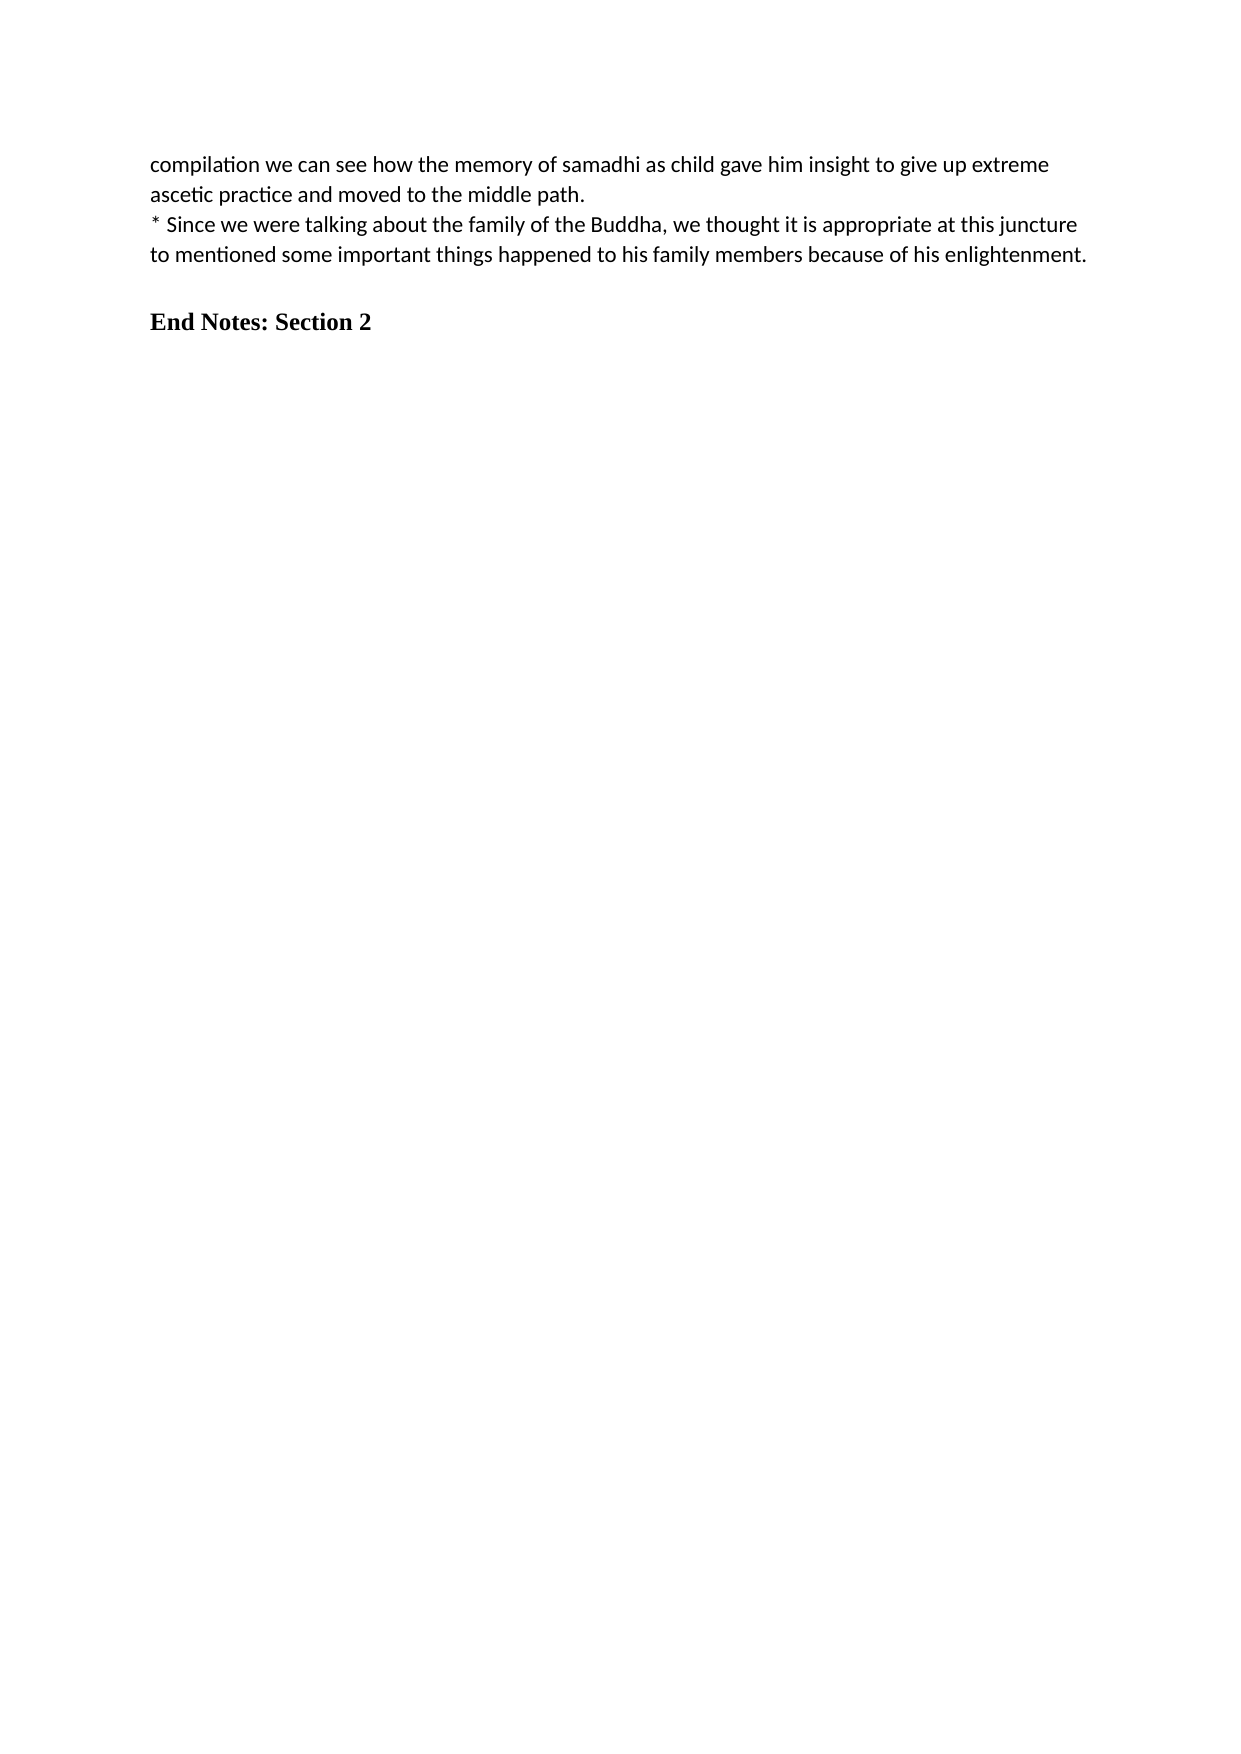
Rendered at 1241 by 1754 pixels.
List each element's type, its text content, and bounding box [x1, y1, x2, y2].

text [150, 150, 1090, 208]
text End Notes: Section 2 [150, 307, 1090, 336]
text * Since we were talking about the family of the Buddha, we thought it is appropriate at this juncture to mentioned some important things happened to his family members because of his enlightenment. [150, 210, 1090, 269]
